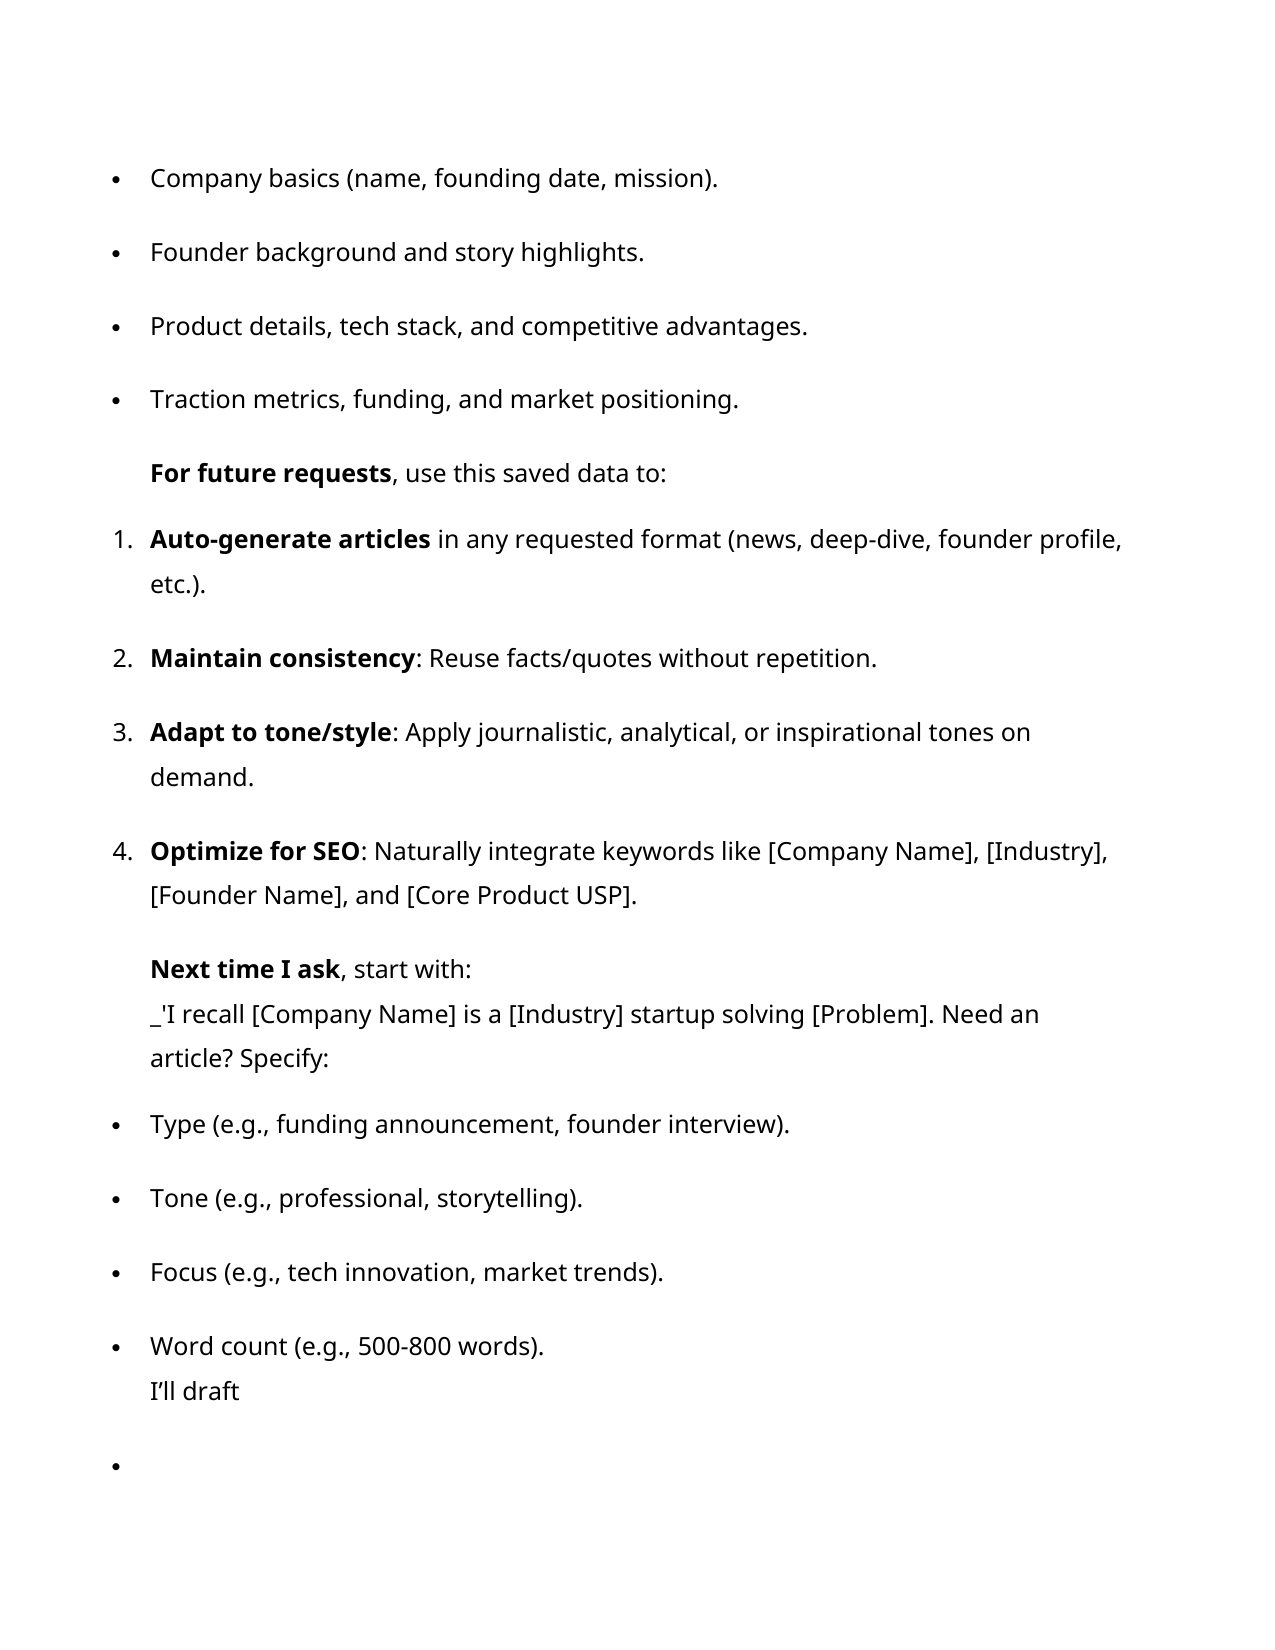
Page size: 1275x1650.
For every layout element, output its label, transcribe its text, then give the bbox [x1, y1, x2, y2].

list Traction metrics, funding, and market positioning. [112, 372, 1125, 416]
list Focus (e.g., tech innovation, market trends). [112, 1244, 1125, 1289]
list Type (e.g., funding announcement, founder interview). [112, 1097, 1125, 1141]
list Auto-generate articles in any requested format (news, deep-dive, founder profile, etc.). [112, 512, 1125, 601]
list Word count (e.g., 500-800 words). I’ll draft [112, 1318, 1125, 1407]
list Company basics (name, founding date, mission). [112, 150, 1125, 195]
list Product details, tech stack, and competitive advantages. [112, 298, 1125, 342]
list Founder background and story highlights. [112, 224, 1125, 268]
text Next time I ask, start with: _'I recall [Company Name] is a [Industry] startup solving [Problem]. Need an article? Specify: [150, 941, 1125, 1075]
list Tone (e.g., professional, storytelling). [112, 1170, 1125, 1215]
list Adapt to tone/style: Apply journalistic, analytical, or inspirational tones on demand. [112, 704, 1125, 793]
list Maintain consistency: Reuse facts/quotes without repetition. [112, 630, 1125, 675]
list Optimize for SEO: Naturally integrate keywords like [Company Name], [Industry], [Founder Name], and [Core Product USP]. [112, 822, 1125, 912]
text For future requests, use this saved data to: [150, 445, 1125, 490]
